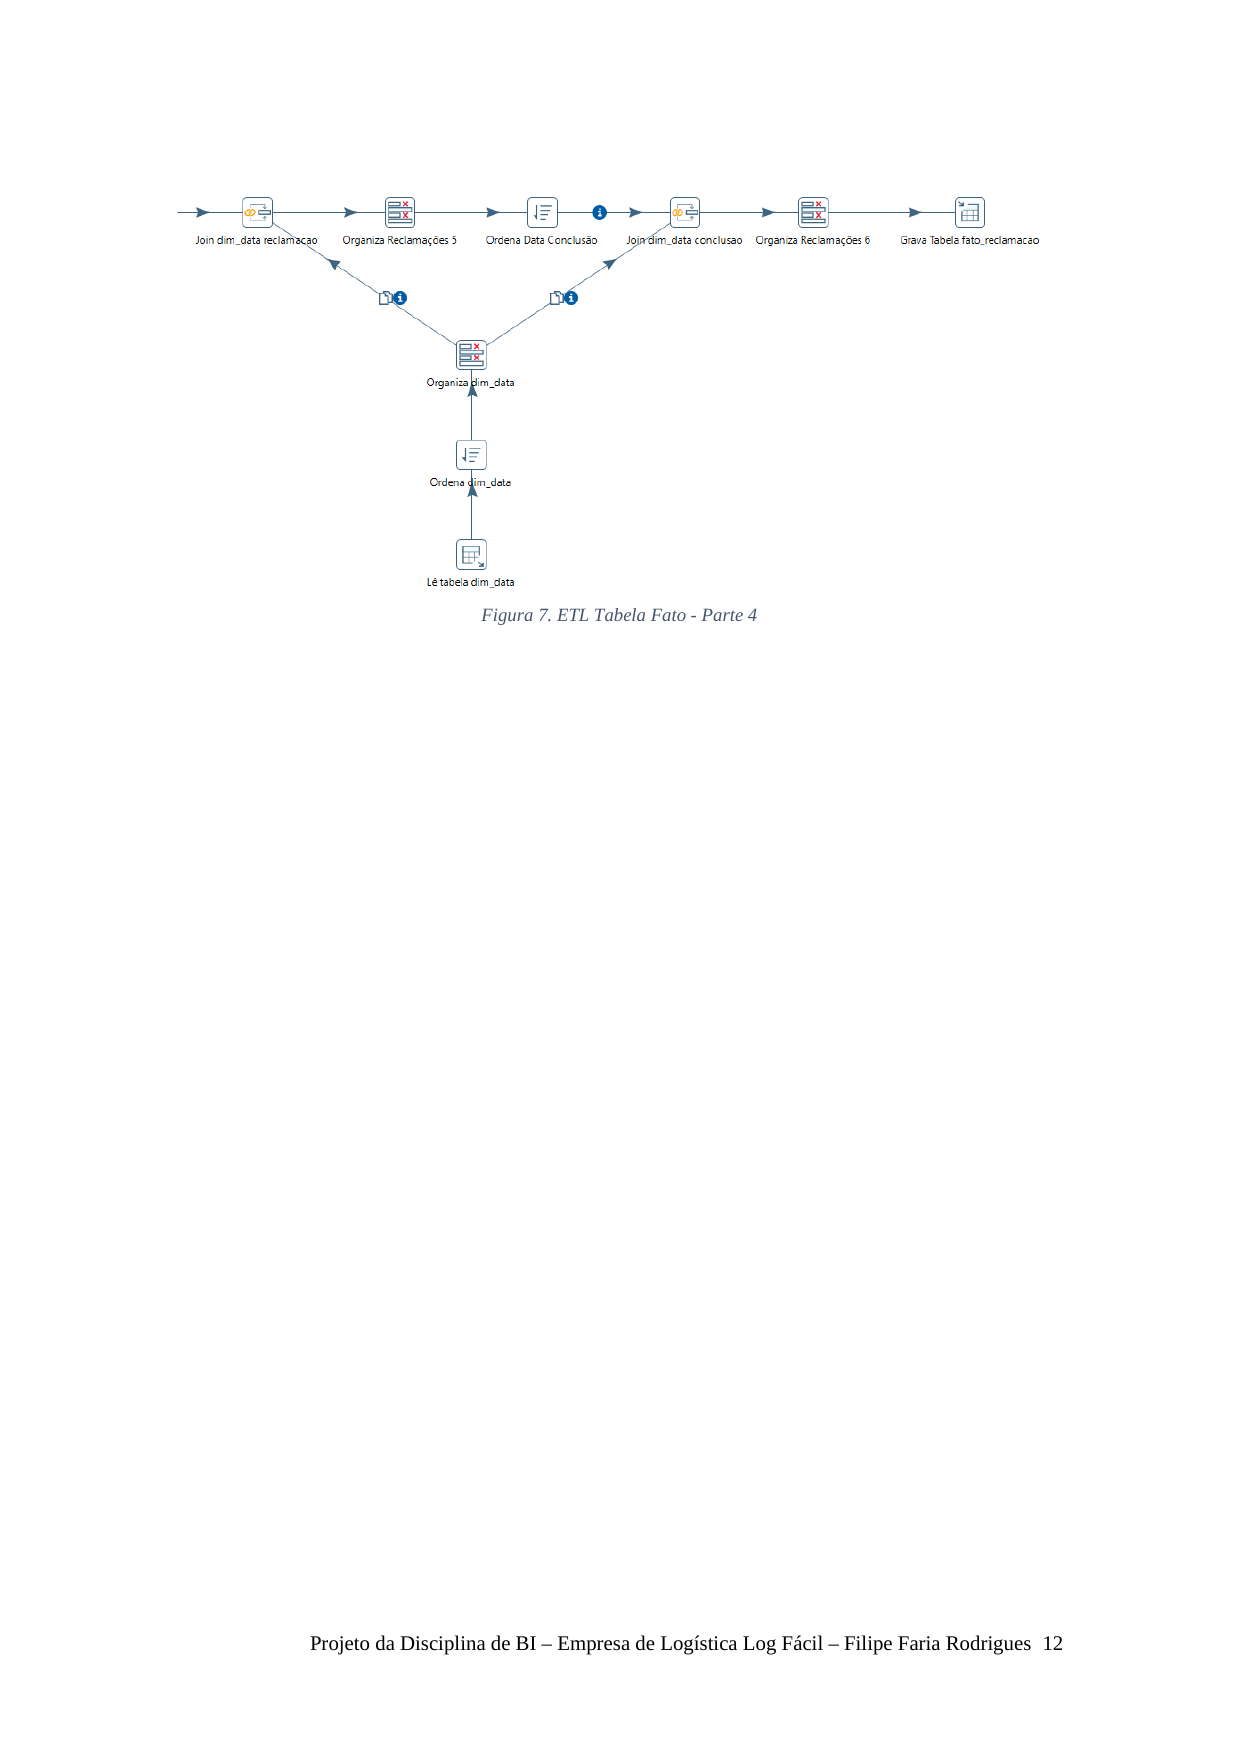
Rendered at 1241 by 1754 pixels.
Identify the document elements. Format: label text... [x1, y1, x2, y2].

text Figura 7. ETL Tabela Fato - Parte 4 [177, 604, 1063, 626]
picture [177, 171, 1064, 604]
